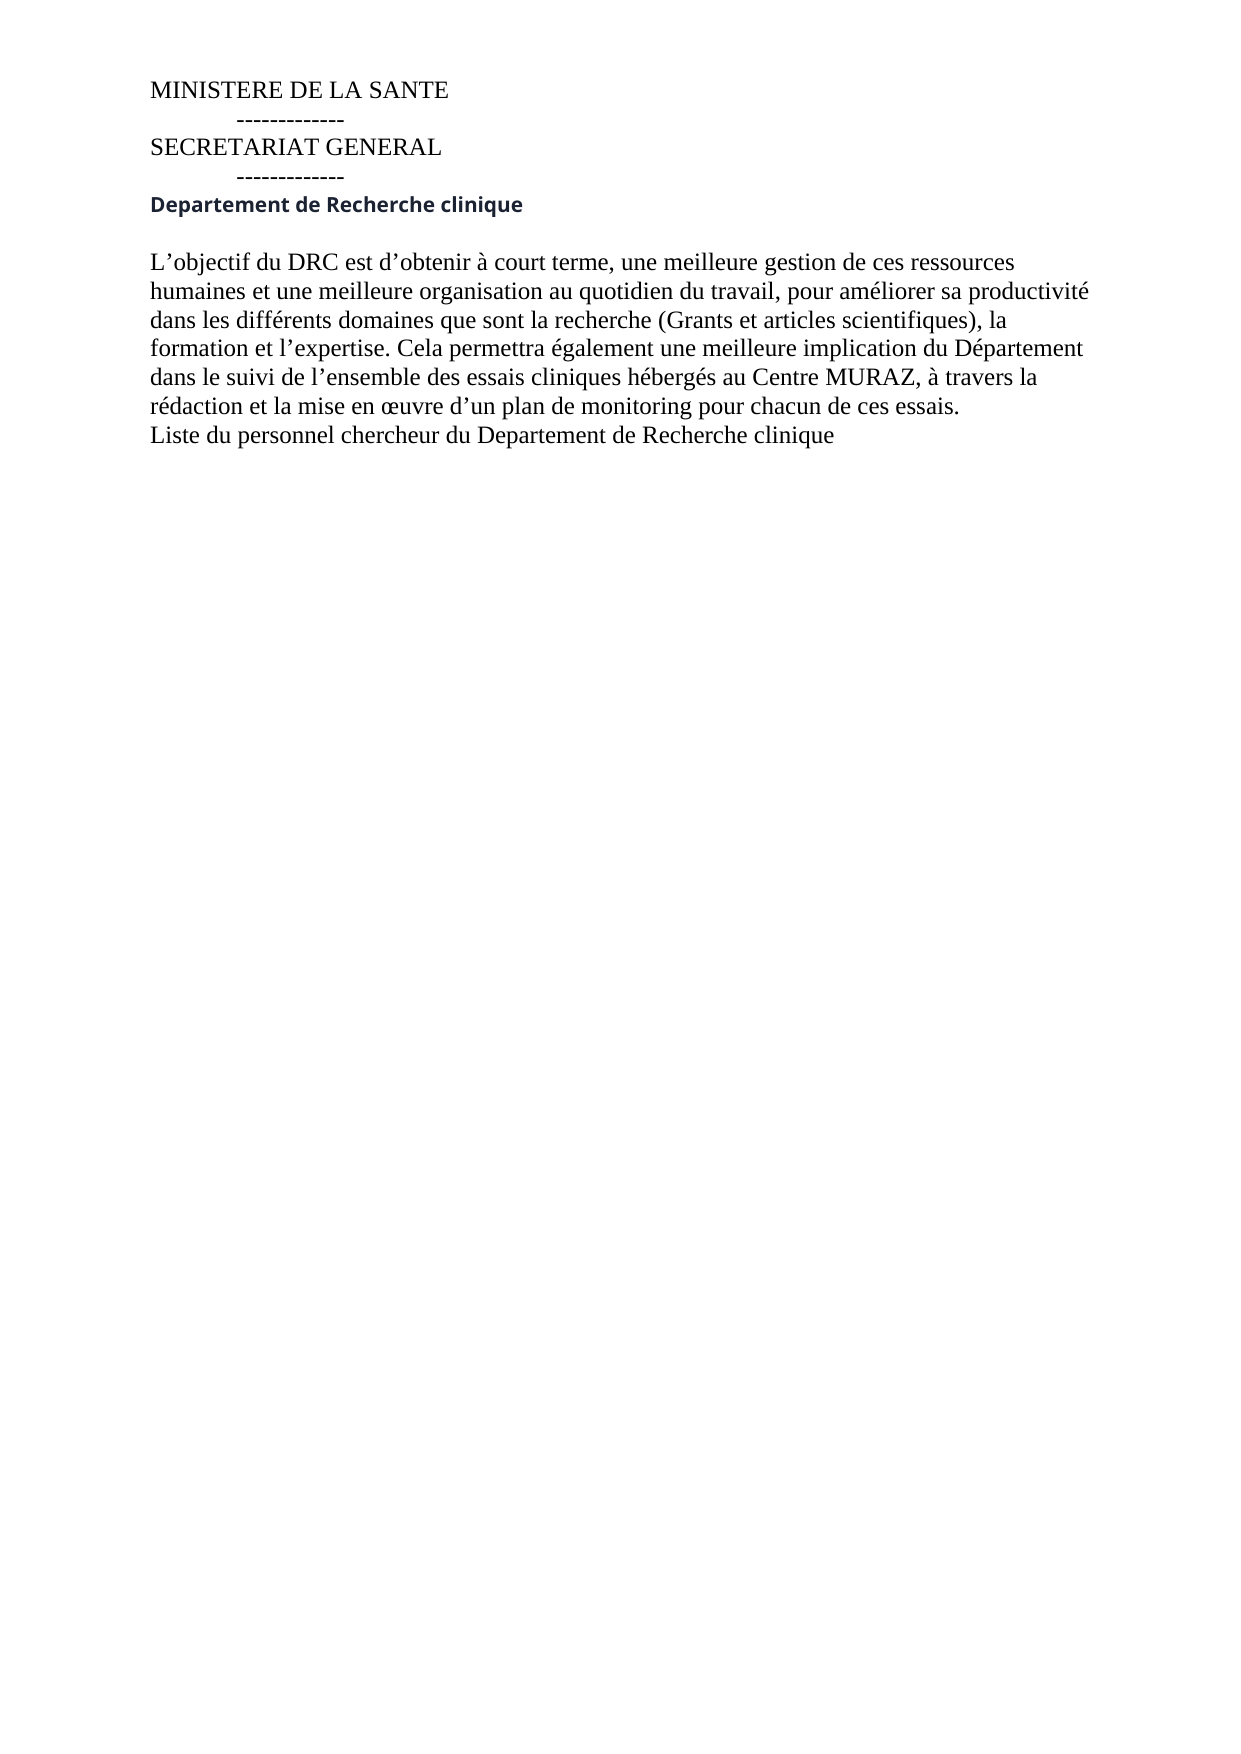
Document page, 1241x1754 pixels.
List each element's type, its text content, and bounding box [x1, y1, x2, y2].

text L’objectif du DRC est d’obtenir à court terme, une meilleure gestion de ces ressources humaines et une meilleure organisation au quotidien du travail, pour améliorer sa productivité dans les différents domaines que sont la recherche (Grants et articles scientifiques), la formation et l’expertise. Cela permettra également une meilleure implication du Département dans le suivi de l’ensemble des essais cliniques hébergés au Centre MURAZ, à travers la rédaction et la mise en œuvre d’un plan de monitoring pour chacun de ces essais. [150, 247, 1090, 420]
text Departement de Recherche clinique [150, 190, 1090, 218]
text Liste du personnel chercheur du Departement de Recherche clinique [150, 420, 1090, 448]
